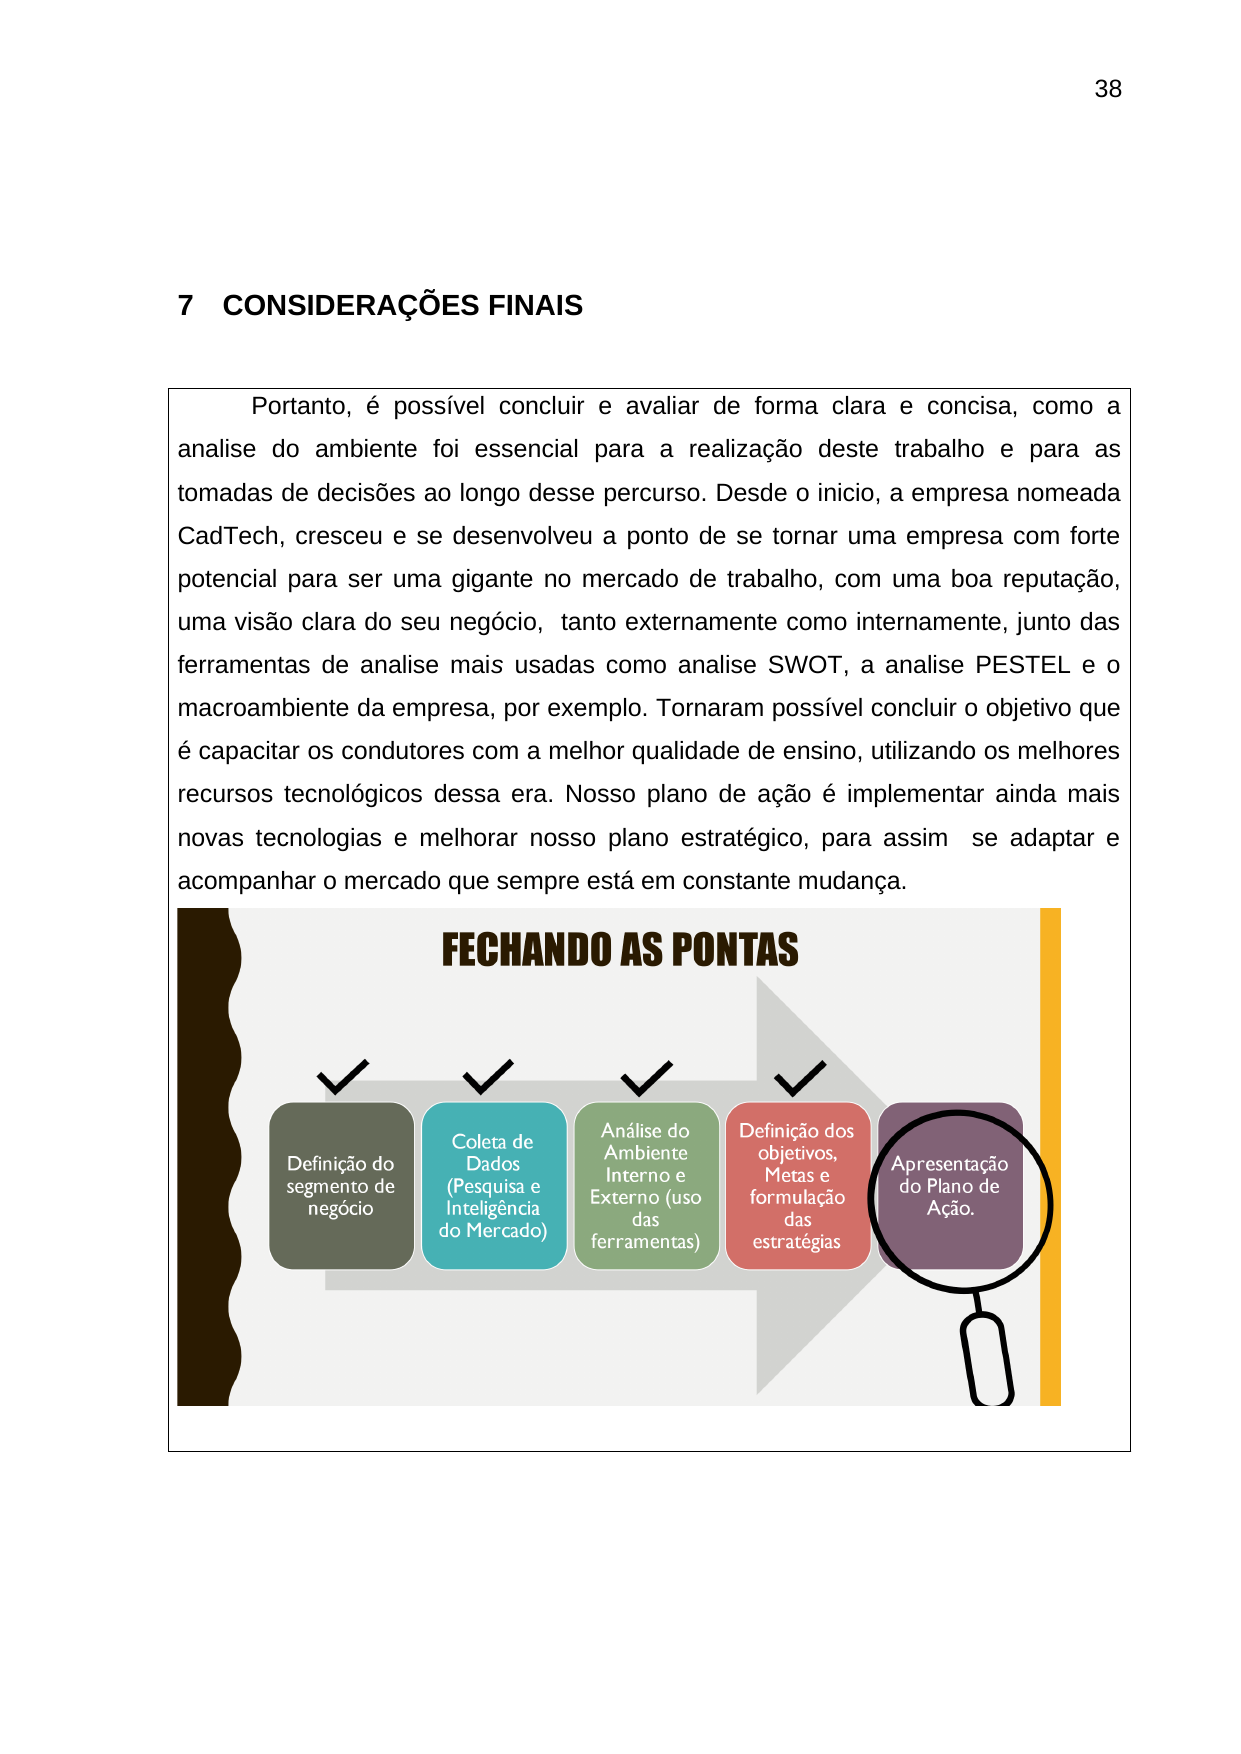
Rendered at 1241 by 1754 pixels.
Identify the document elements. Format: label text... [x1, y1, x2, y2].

text Portanto, é possível concluir e avaliar de forma clara e concisa, como a analise do ambiente foi essencial para a realização deste trabalho e para as tomadas de decisões ao longo desse percurso. Desde o inicio, a empresa nomeada CadTech, cresceu e se desenvolveu a ponto de se tornar uma empresa com forte potencial para ser uma gigante no mercado de trabalho, com uma boa reputação, uma visão clara do seu negócio, tanto externamente como internamente, junto das ferramentas de analise mais usadas como analise SWOT, a analise PESTEL e o macroambiente da empresa, por exemplo. Tornaram possível concluir o objetivo que é capacitar os condutores com a melhor qualidade de ensino, utilizando os melhores recursos tecnológicos dessa era. Nosso plano de ação é implementar ainda mais novas tecnologias e melhorar nosso plano estratégico, para assim se adaptar e acompanhar o mercado que sempre está em constante mudança. [169, 389, 1130, 894]
subtitle CONSIDERAÇÕES FINAIS [177, 288, 1122, 322]
picture [177, 908, 1061, 1406]
